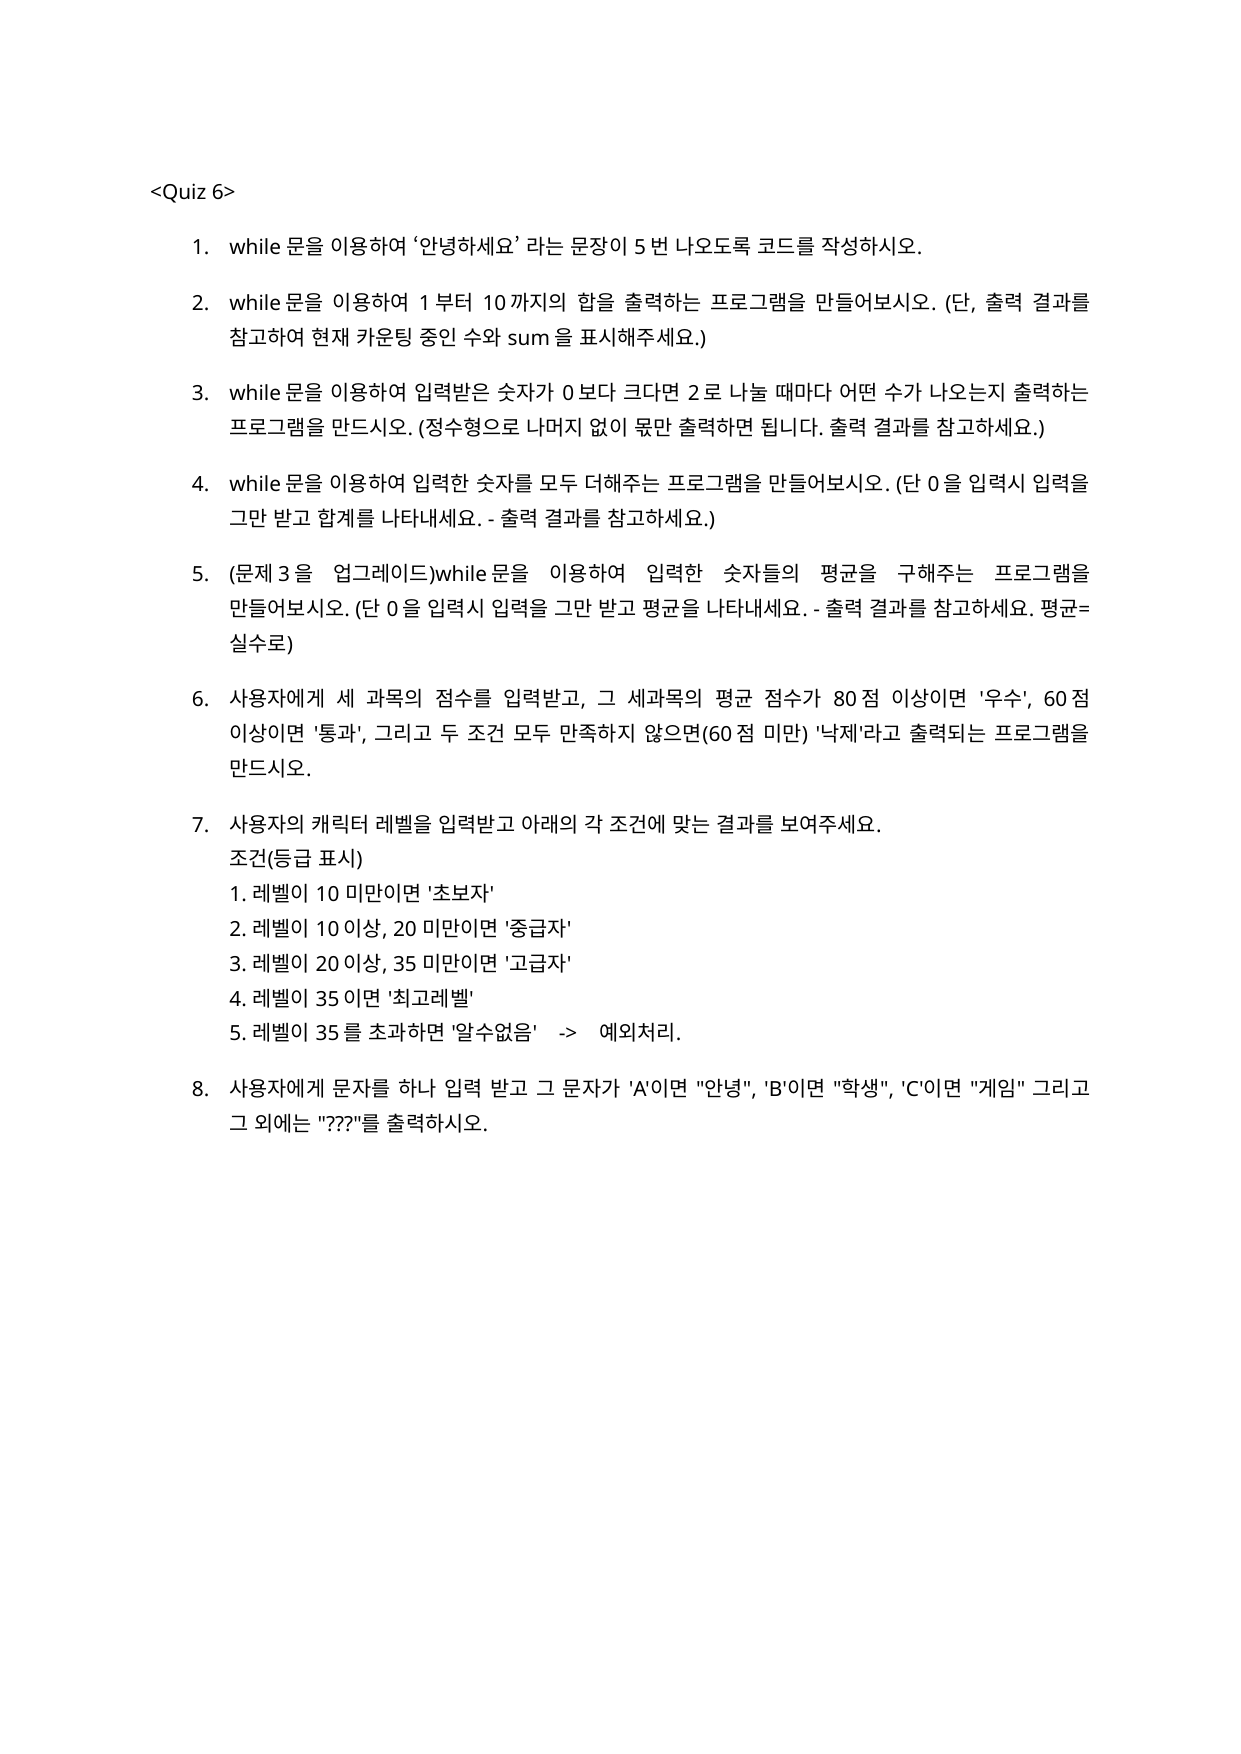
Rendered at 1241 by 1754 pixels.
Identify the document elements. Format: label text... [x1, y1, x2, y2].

list 사용자에게 세 과목의 점수를 입력받고, 그 세과목의 평균 점수가 80점 이상이면 '우수', 60점 이상이면 '통과', 그리고 두 조건 모두 만족하지 않으면(60점 미만) '낙제'라고 출력되는 프로그램을 만드시오. [192, 683, 1090, 783]
list while 문을 이용하여 ‘안녕하세요’ 라는 문장이 5번 나오도록 코드를 작성하시오. [192, 231, 1090, 261]
list 사용자에게 문자를 하나 입력 받고 그 문자가 'A'이면 "안녕", 'B'이면 "학생", 'C'이면 "게임" 그리고 그 외에는 "???"를 출력하시오. [192, 1072, 1090, 1137]
list while문을 이용하여 1부터 10까지의 합을 출력하는 프로그램을 만들어보시오. (단, 출력 결과를 참고하여 현재 카운팅 중인 수와 sum을 표시해주세요.) [192, 286, 1090, 351]
list while문을 이용하여 입력받은 숫자가 0보다 크다면 2로 나눌 때마다 어떤 수가 나오는지 출력하는 프로그램을 만드시오. (정수형으로 나머지 없이 몫만 출력하면 됩니다. 출력 결과를 참고하세요.) [192, 377, 1090, 442]
list while문을 이용하여 입력한 숫자를 모두 더해주는 프로그램을 만들어보시오. (단 0을 입력시 입력을 그만 받고 합계를 나타내세요. - 출력 결과를 참고하세요.) [192, 467, 1090, 532]
list 사용자의 캐릭터 레벨을 입력받고 아래의 각 조건에 맞는 결과를 보여주세요. 조건(등급 표시) 1. 레벨이 10 미만이면 '초보자' 2. 레벨이 10이상, 20 미만이면 '중급자' 3. 레벨이 20이상, 35 미만이면 '고급자' 4. 레벨이 35이면 '최고레벨' 5. 레벨이 35를 초과하면 '알수없음' -> 예외처리. [192, 808, 1090, 1047]
list (문제3을 업그레이드)while문을 이용하여 입력한 숫자들의 평균을 구해주는 프로그램을 만들어보시오. (단 0을 입력시 입력을 그만 받고 평균을 나타내세요. - 출력 결과를 참고하세요. 평균=실수로) [192, 557, 1090, 657]
text <Quiz 6> [150, 177, 1090, 206]
